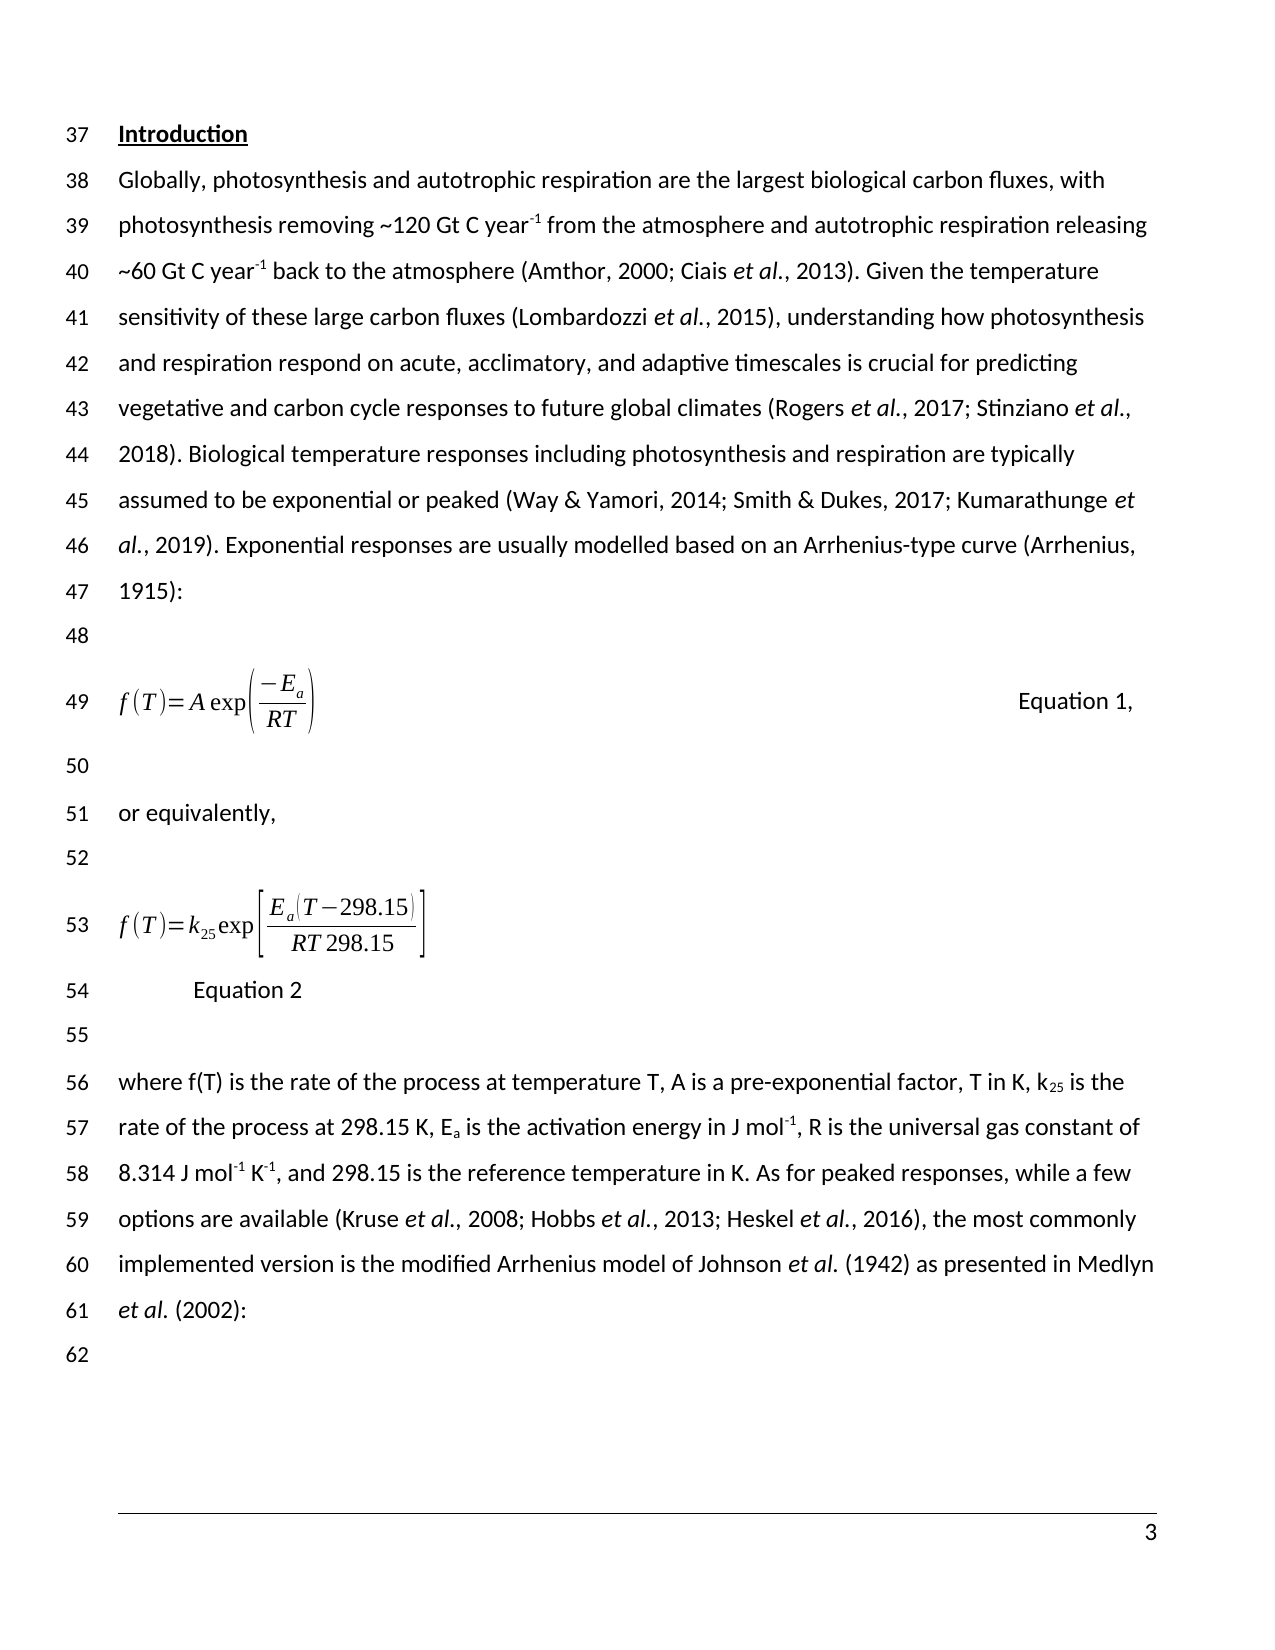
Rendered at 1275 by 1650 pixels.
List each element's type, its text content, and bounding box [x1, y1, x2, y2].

text Equation 1, [118, 667, 1157, 736]
text Equation 2 [118, 888, 1157, 1005]
text or equivalently, [118, 797, 1157, 827]
text Introduction [118, 118, 1157, 149]
text where f(T) is the rate of the process at temperature T, A is a pre-exponential factor, T in K, k25 is the rate of the process at 298.15 K, Ea is the activation energy in J mol-1, R is the universal gas constant of 8.314 J mol-1 K-1, and 298.15 is the reference temperature in K. As for peaked responses, while a few options are available (Kruse et al., 2008; Hobbs et al., 2013; Heskel et al., 2016), the most commonly implemented version is the modified Arrhenius model of Johnson et al. (1942) as presented in Medlyn et al. (2002): [118, 1066, 1157, 1325]
text Globally, photosynthesis and autotrophic respiration are the largest biological carbon fluxes, with photosynthesis removing ~120 Gt C year-1 from the atmosphere and autotrophic respiration releasing ~60 Gt C year-1 back to the atmosphere (Amthor, 2000; Ciais et al., 2013). Given the temperature sensitivity of these large carbon fluxes (Lombardozzi et al., 2015), understanding how photosynthesis and respiration respond on acute, acclimatory, and adaptive timescales is crucial for predicting vegetative and carbon cycle responses to future global climates (Rogers et al., 2017; Stinziano et al., 2018). Biological temperature responses including photosynthesis and respiration are typically assumed to be exponential or peaked (Way & Yamori, 2014; Smith & Dukes, 2017; Kumarathunge et al., 2019). Exponential responses are usually modelled based on an Arrhenius-type curve (Arrhenius, 1915): [118, 164, 1157, 606]
